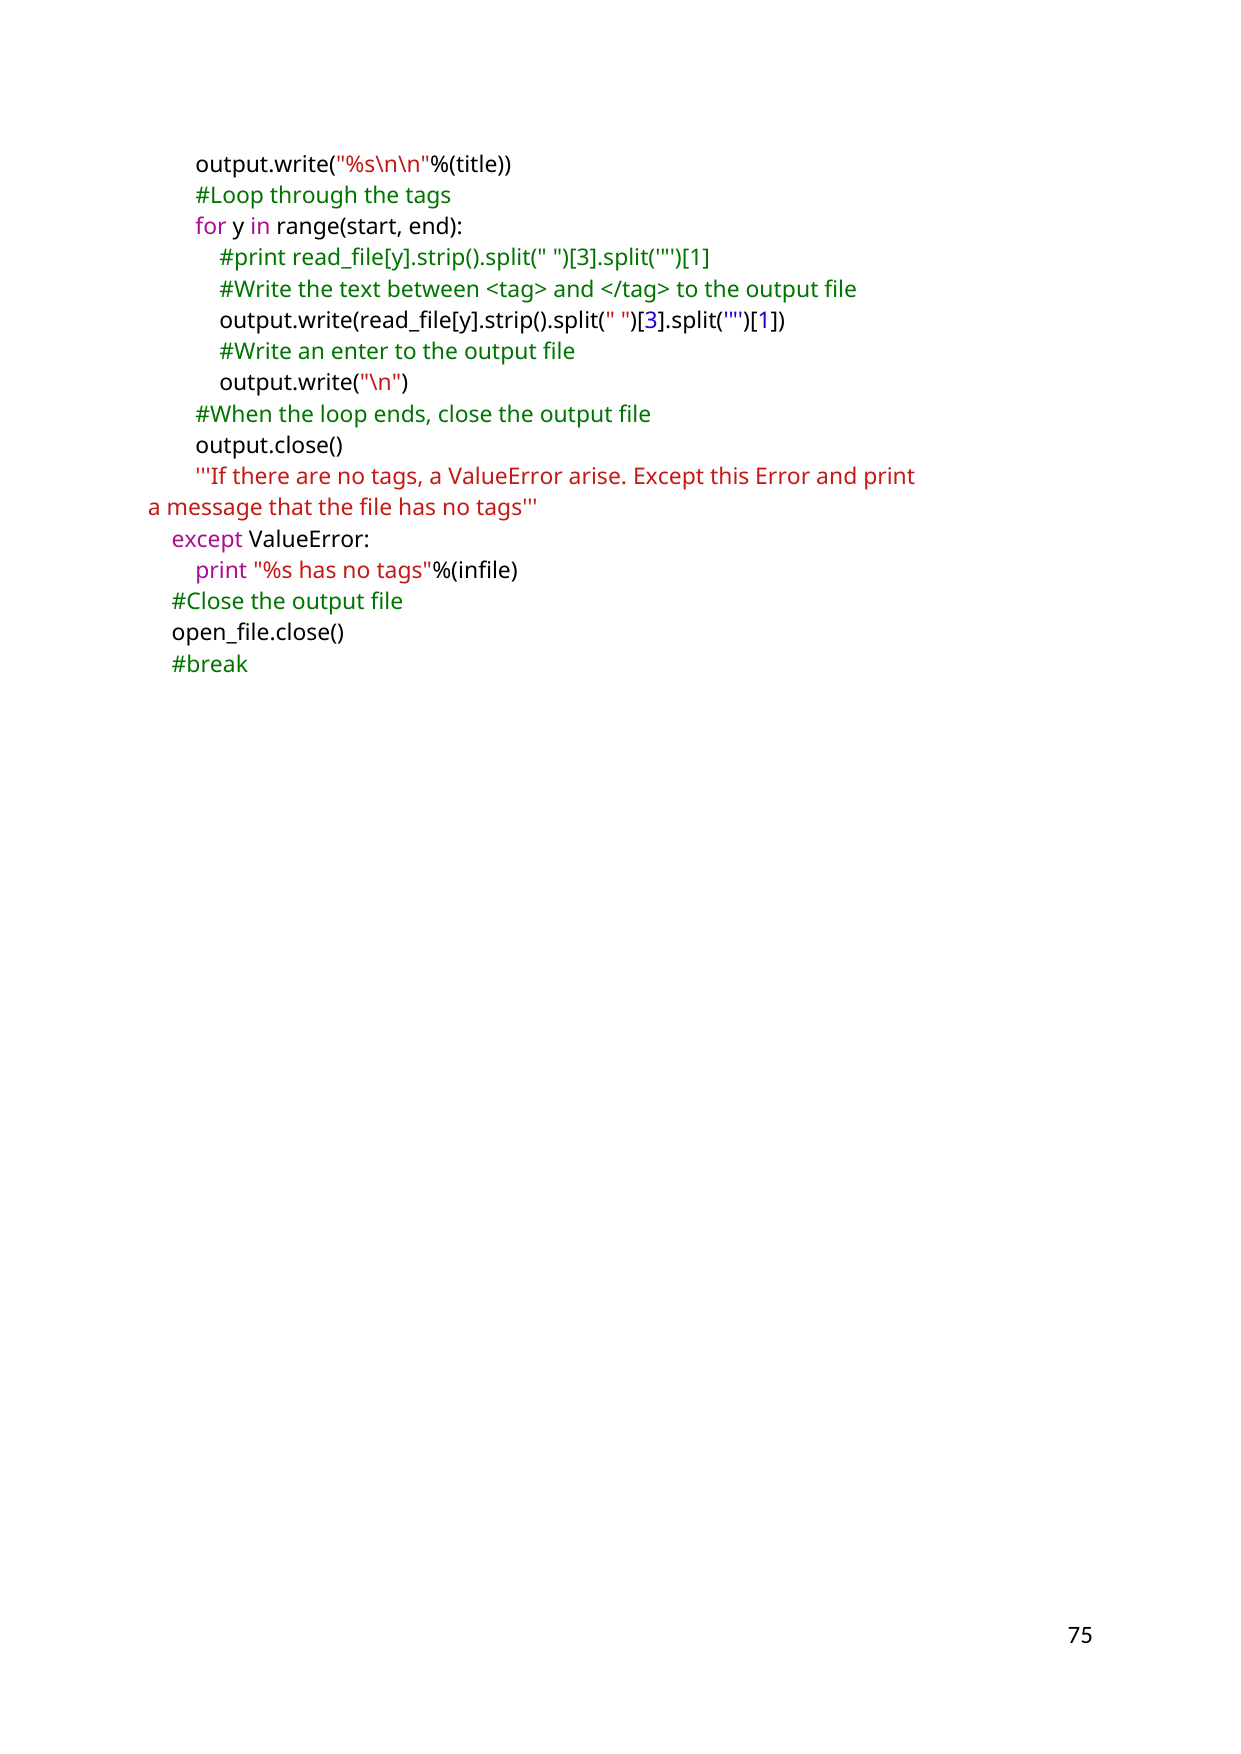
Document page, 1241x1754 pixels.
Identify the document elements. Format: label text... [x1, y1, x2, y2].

text except ValueError: [148, 523, 1093, 554]
text #Write the text between <tag> and </tag> to the output file [148, 273, 1093, 304]
text output.write(read_file[y].strip().split(" ")[3].split('"')[1]) [148, 304, 1093, 335]
text print "%s has no tags"%(infile) [148, 554, 1093, 585]
text #Loop through the tags [148, 179, 1093, 210]
text #print read_file[y].strip().split(" ")[3].split('"')[1] [148, 241, 1093, 273]
text #Close the output file [148, 585, 1093, 616]
text output.write("%s\n\n"%(title)) [148, 148, 1093, 179]
text output.close() [148, 429, 1093, 460]
text #When the loop ends, close the output file [148, 398, 1093, 429]
text for y in range(start, end): [148, 210, 1093, 241]
text #break [148, 648, 1093, 679]
text '''If there are no tags, a ValueError arise. Except this Error and print [148, 460, 1093, 491]
text open_file.close() [148, 616, 1093, 648]
text #Write an enter to the output file [148, 335, 1093, 366]
text a message that the file has no tags''' [148, 491, 1093, 523]
text output.write("\n") [148, 366, 1093, 398]
